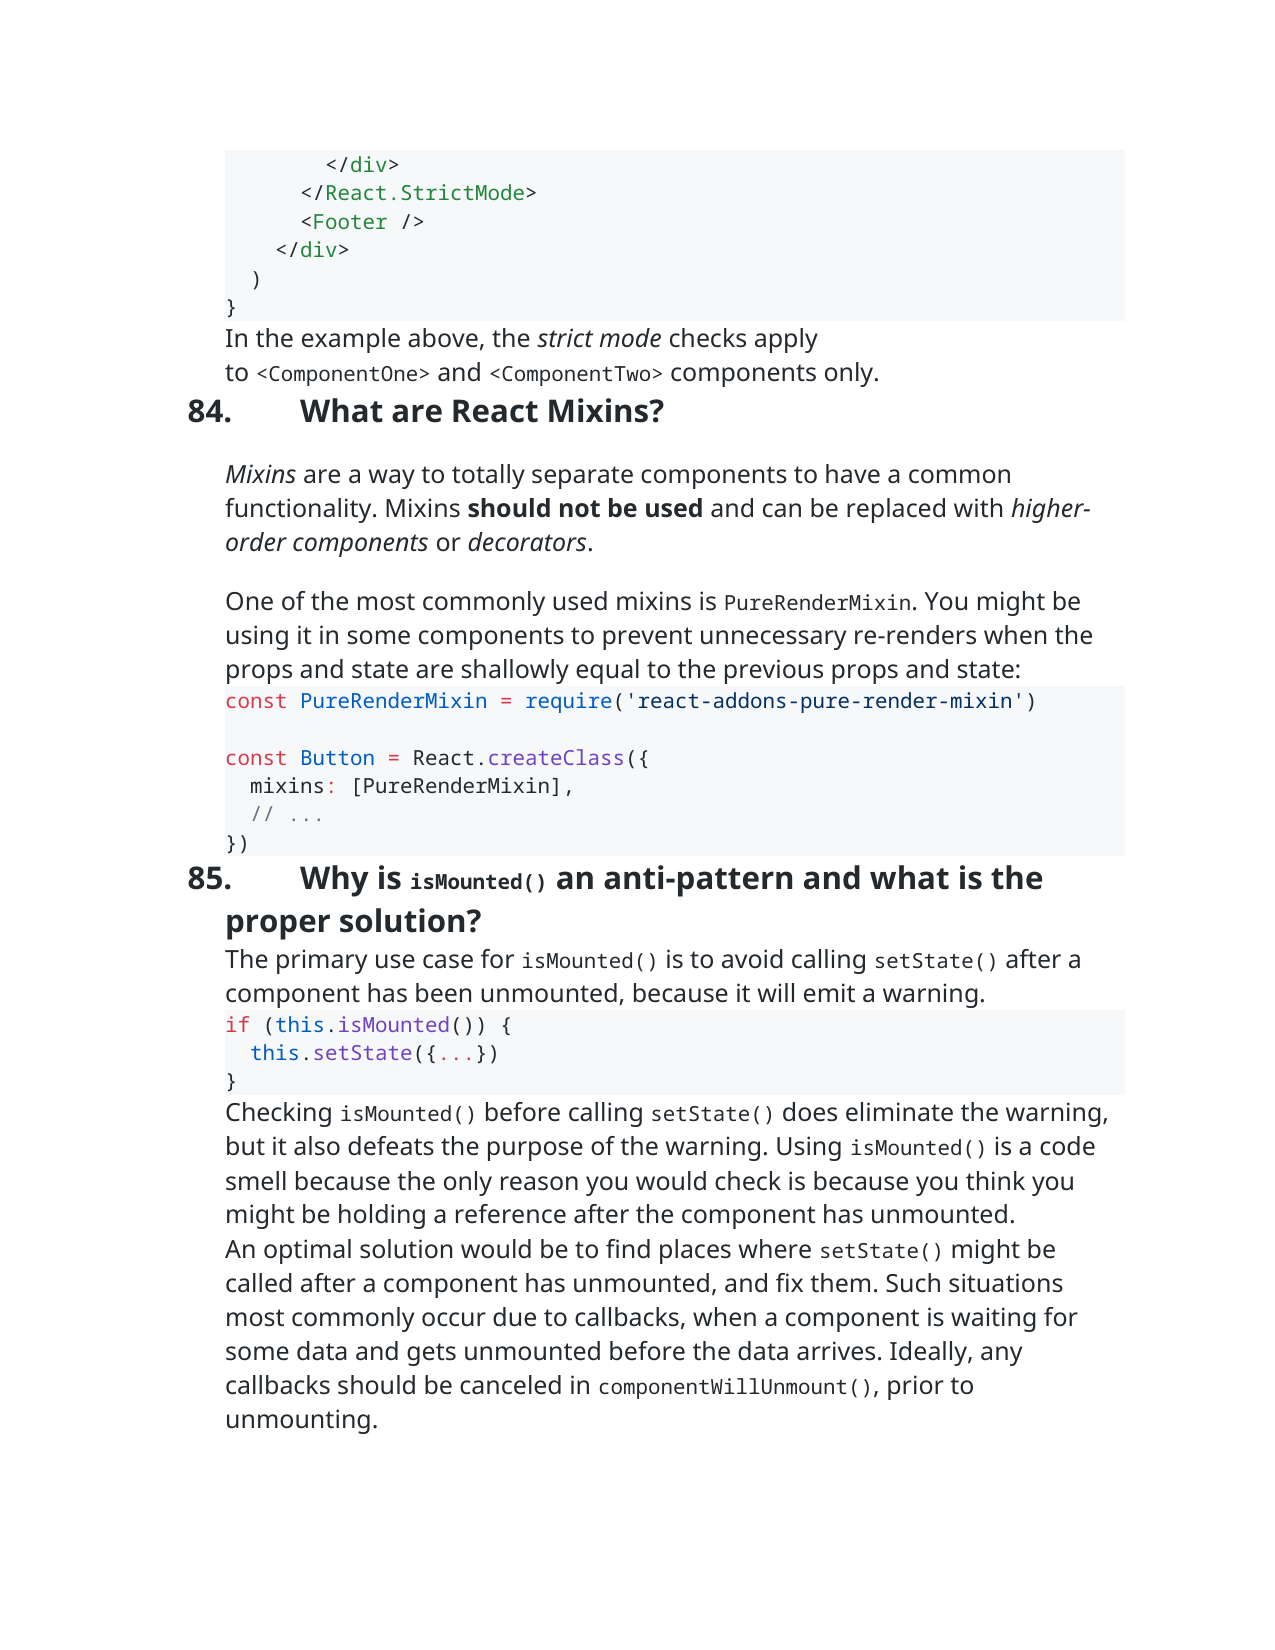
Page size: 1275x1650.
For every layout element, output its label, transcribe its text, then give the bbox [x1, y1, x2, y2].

text } [225, 292, 1125, 321]
text Mixins are a way to totally separate components to have a common functionality. Mixins should not be used and can be replaced with higher-order components or decorators. [225, 456, 1125, 558]
text } [225, 1067, 1125, 1095]
text </div> [225, 150, 1125, 178]
text <Footer /> [225, 207, 1125, 235]
text Checking isMounted() before calling setState() does eliminate the warning, but it also defeats the purpose of the warning. Using isMounted() is a code smell because the only reason you would check is because you think you might be holding a reference after the component has unmounted. [225, 1095, 1125, 1231]
text </React.StrictMode> [225, 178, 1125, 207]
text The primary use case for isMounted() is to avoid calling setState() after a component has been unmounted, because it will emit a warning. [225, 942, 1125, 1010]
text if (this.isMounted()) { [225, 1010, 1125, 1038]
text }) [225, 828, 1125, 856]
subtitle Why is isMounted() an anti-pattern and what is the proper solution? [187, 856, 1125, 942]
text // ... [225, 799, 1125, 828]
text mixins: [PureRenderMixin], [225, 771, 1125, 799]
text ) [225, 264, 1125, 292]
text In the example above, the strict mode checks apply to <ComponentOne> and <ComponentTwo> components only. [225, 321, 1125, 389]
text An optimal solution would be to find places where setState() might be called after a component has unmounted, and fix them. Such situations most commonly occur due to callbacks, when a component is waiting for some data and gets unmounted before the data arrives. Ideally, any callbacks should be canceled in componentWillUnmount(), prior to unmounting. [225, 1231, 1125, 1436]
text </div> [225, 235, 1125, 264]
subtitle What are React Mixins? [187, 389, 1125, 431]
text One of the most commonly used mixins is PureRenderMixin. You might be using it in some components to prevent unnecessary re-renders when the props and state are shallowly equal to the previous props and state: [225, 583, 1125, 686]
text const Button = React.createClass({ [225, 743, 1125, 771]
text const PureRenderMixin = require('react-addons-pure-render-mixin') [225, 686, 1125, 714]
text this.setState({...}) [225, 1038, 1125, 1067]
